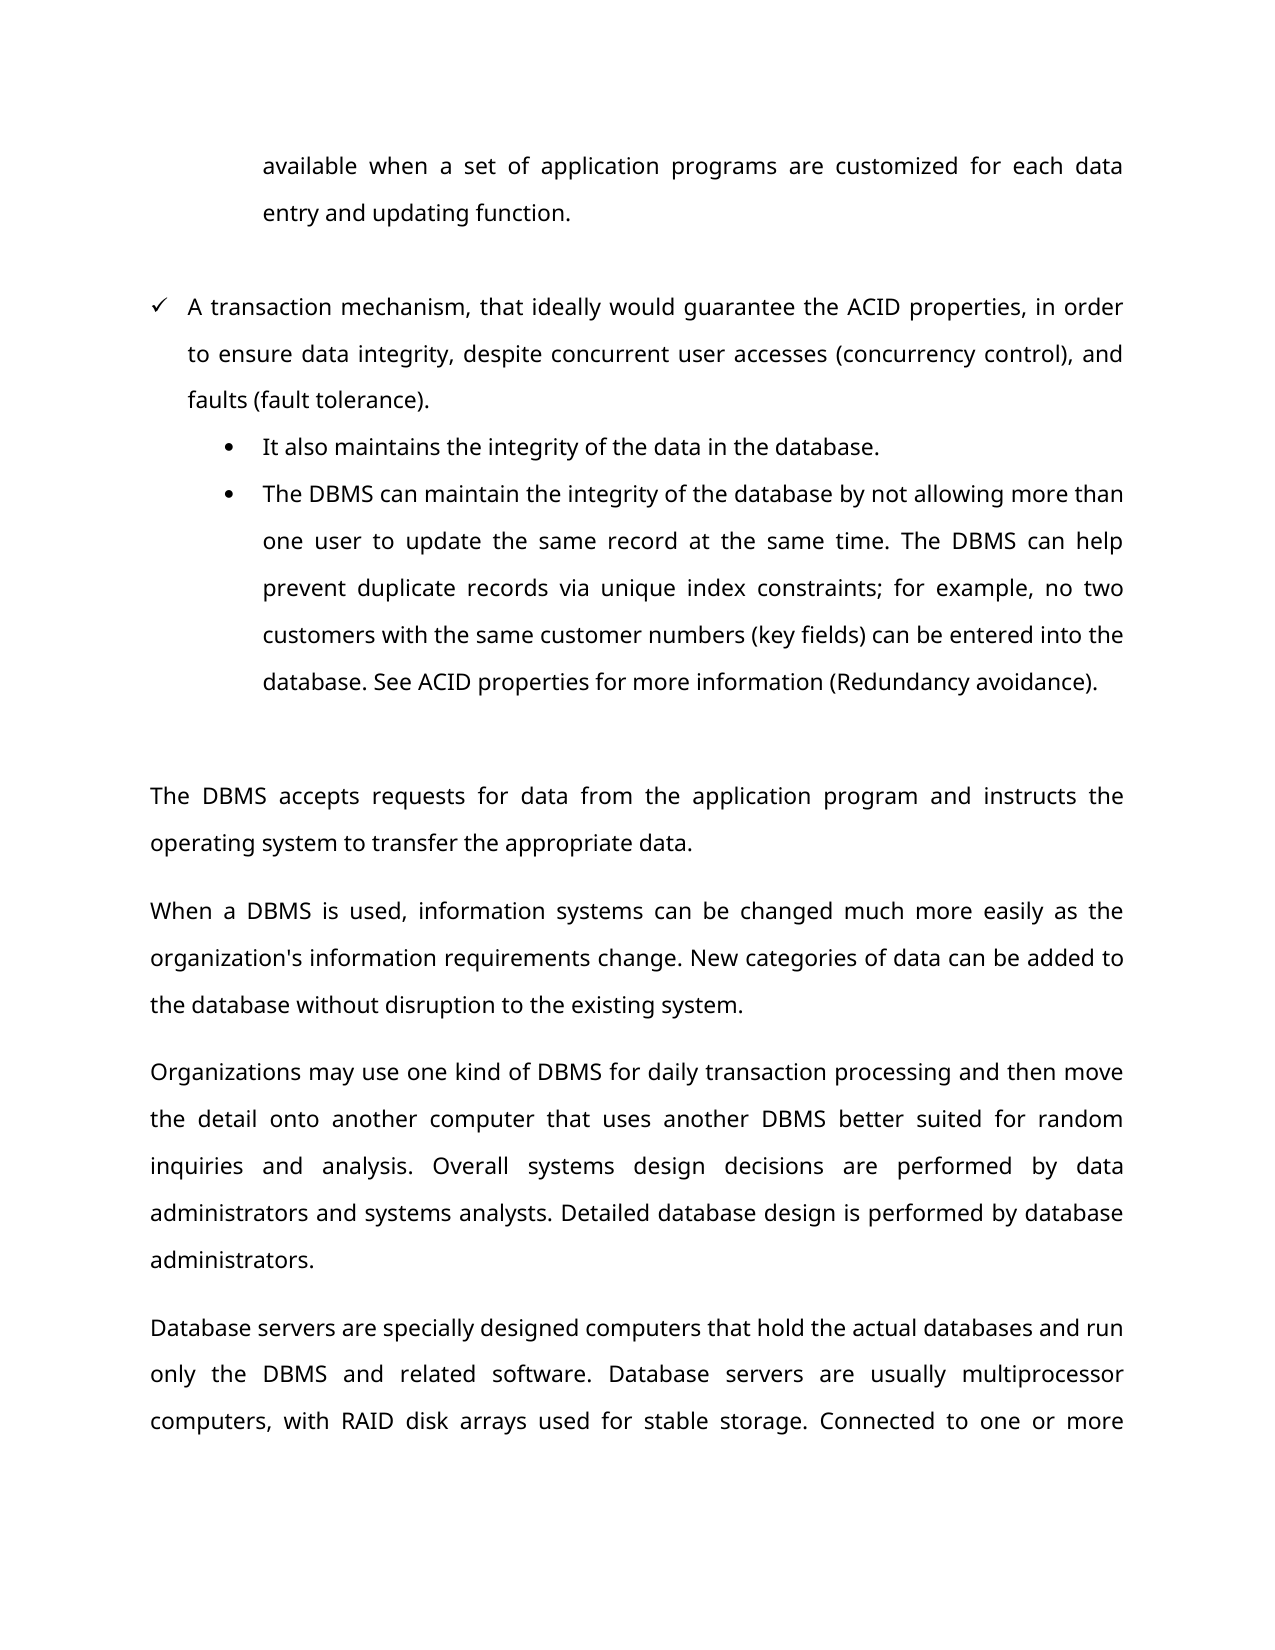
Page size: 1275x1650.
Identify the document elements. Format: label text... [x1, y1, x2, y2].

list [225, 150, 1125, 228]
list The DBMS can maintain the integrity of the database by not allowing more than one user to update the same record at the same time. The DBMS can help prevent duplicate records via unique index constraints; for example, no two customers with the same customer numbers (key fields) can be entered into the database. See ACID properties for more information (Redundancy avoidance). [225, 478, 1125, 697]
text The DBMS accepts requests for data from the application program and instructs the operating system to transfer the appropriate data. [150, 780, 1125, 858]
list A transaction mechanism, that ideally would guarantee the ACID properties, in order to ensure data integrity, despite concurrent user accesses (concurrency control), and faults (fault tolerance). [150, 291, 1125, 416]
text Organizations may use one kind of DBMS for daily transaction processing and then move the detail onto another computer that uses another DBMS better suited for random inquiries and analysis. Overall systems design decisions are performed by data administrators and systems analysts. Detailed database design is performed by database administrators. [150, 1056, 1125, 1275]
text When a DBMS is used, information systems can be changed much more easily as the organization's information requirements change. New categories of data can be added to the database without disruption to the existing system. [150, 895, 1125, 1020]
list It also maintains the integrity of the data in the database. [225, 431, 1125, 462]
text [150, 1311, 1125, 1436]
